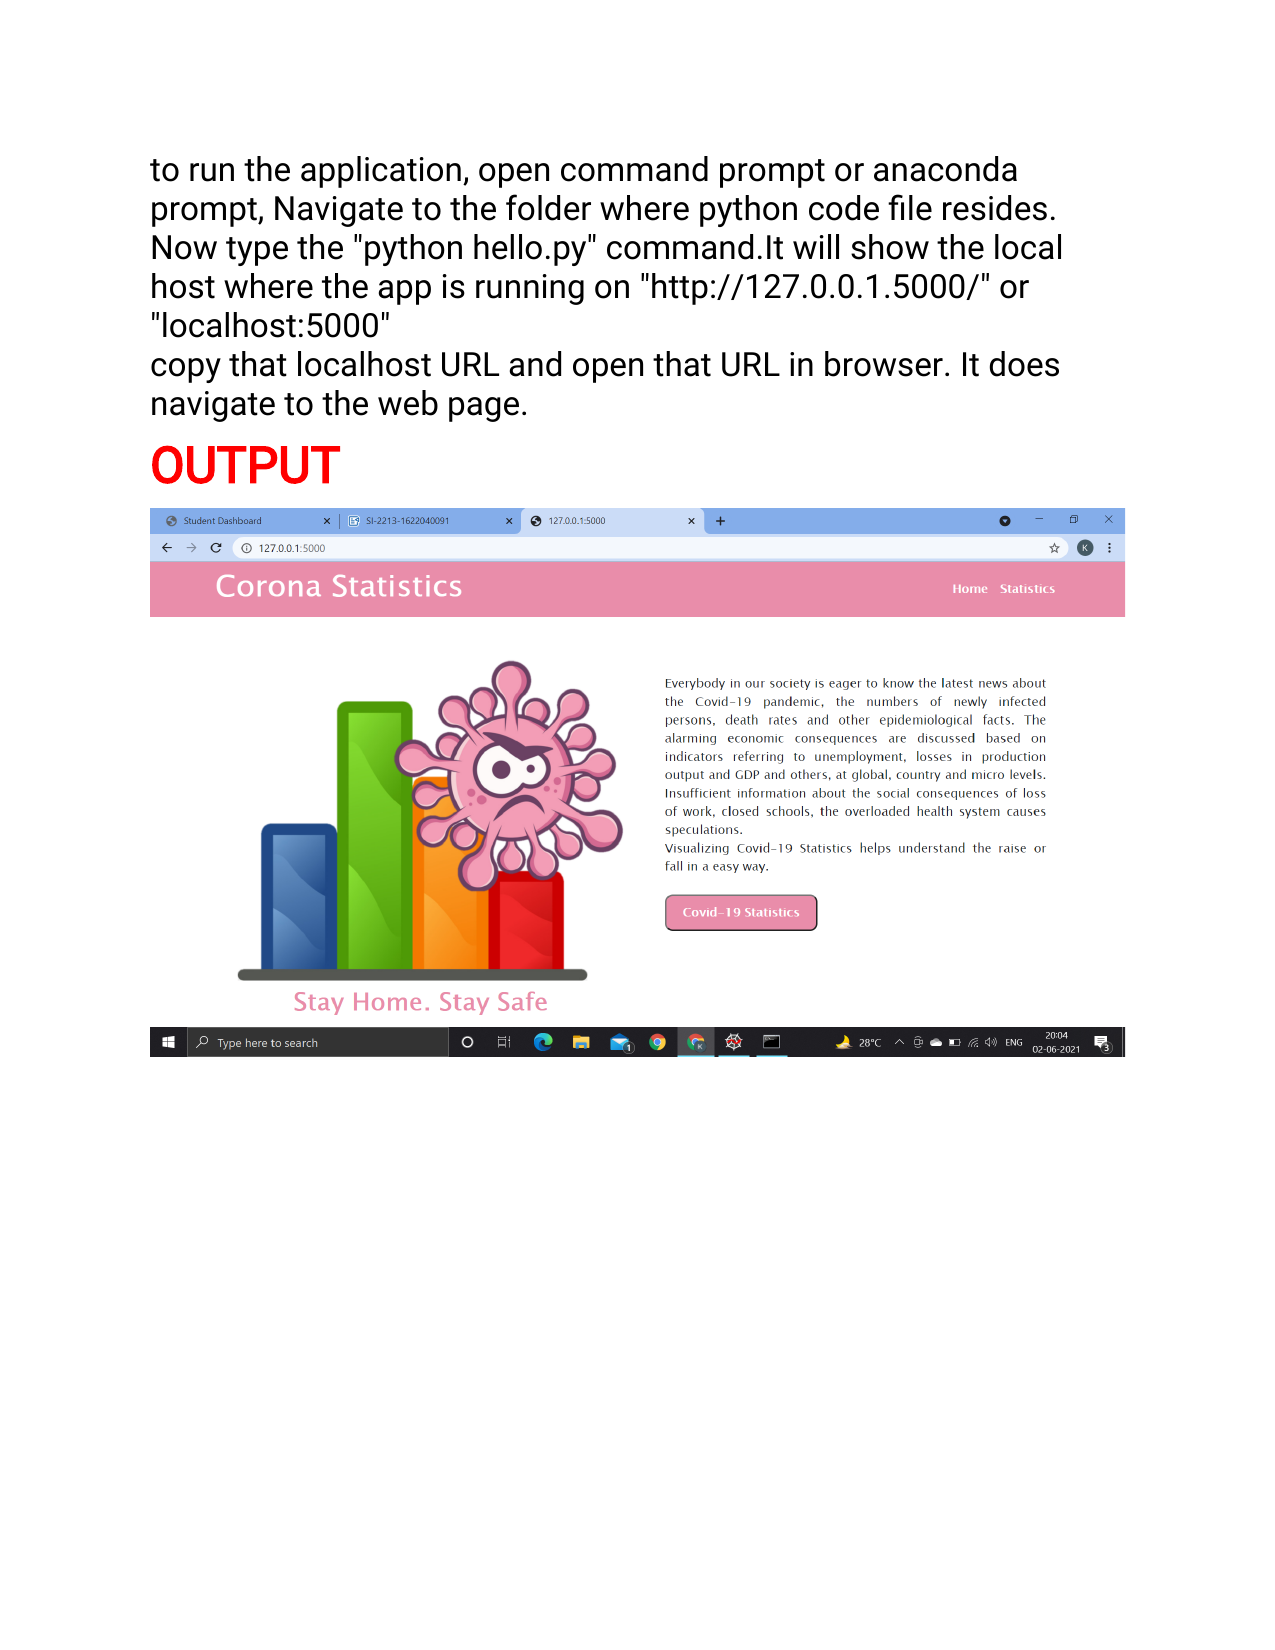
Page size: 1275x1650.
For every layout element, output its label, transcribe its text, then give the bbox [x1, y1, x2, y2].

subtitle OUTPUT [150, 462, 1125, 487]
text to run the application, open command prompt or anaconda prompt, Navigate to the folder where python code file resides. Now type the "python hello.py" command.It will show the local host where the app is running on "http://127.0.0.1.5000/" or "localhost:5000" [150, 150, 1125, 345]
picture [150, 508, 1125, 1057]
text copy that localhost URL and open that URL in browser. It does navigate to the web page. [150, 345, 1125, 423]
